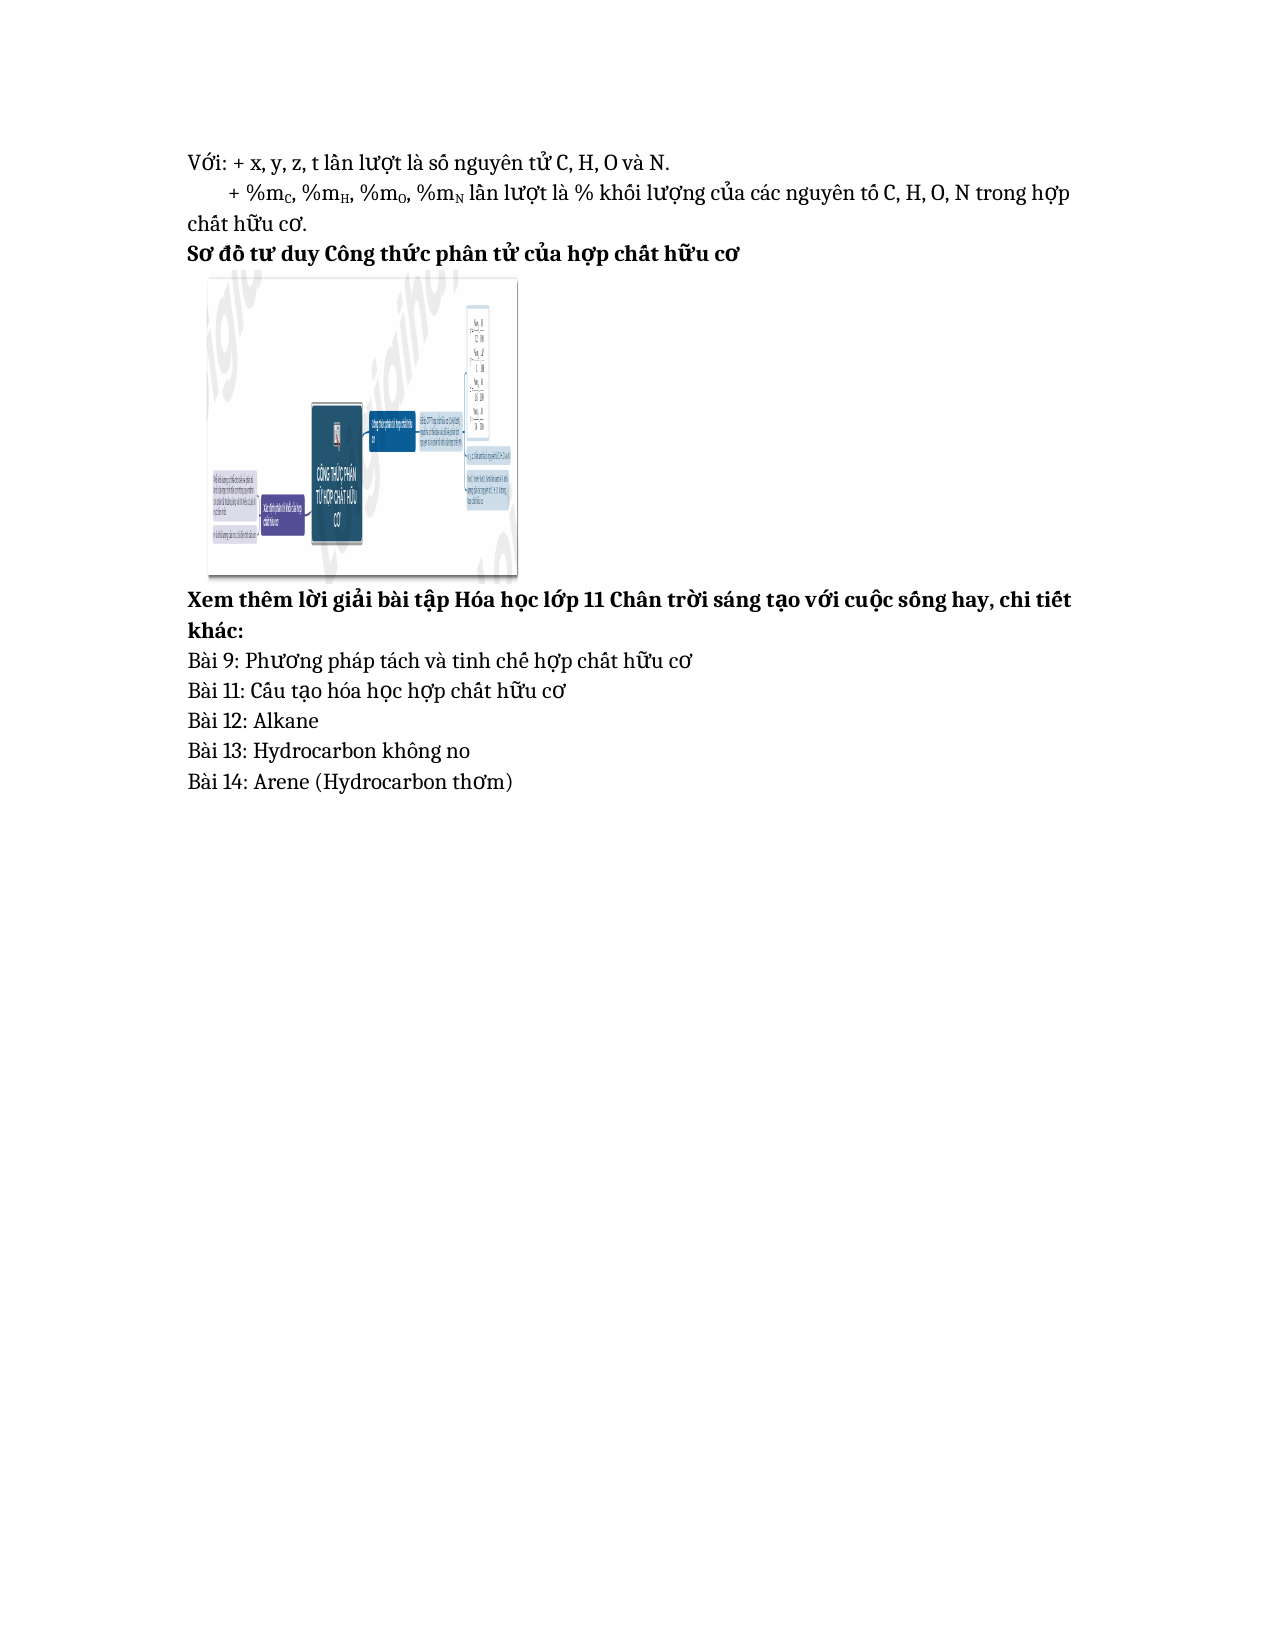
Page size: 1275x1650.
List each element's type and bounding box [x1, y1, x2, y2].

picture [206, 270, 519, 584]
text [187, 150, 1087, 825]
